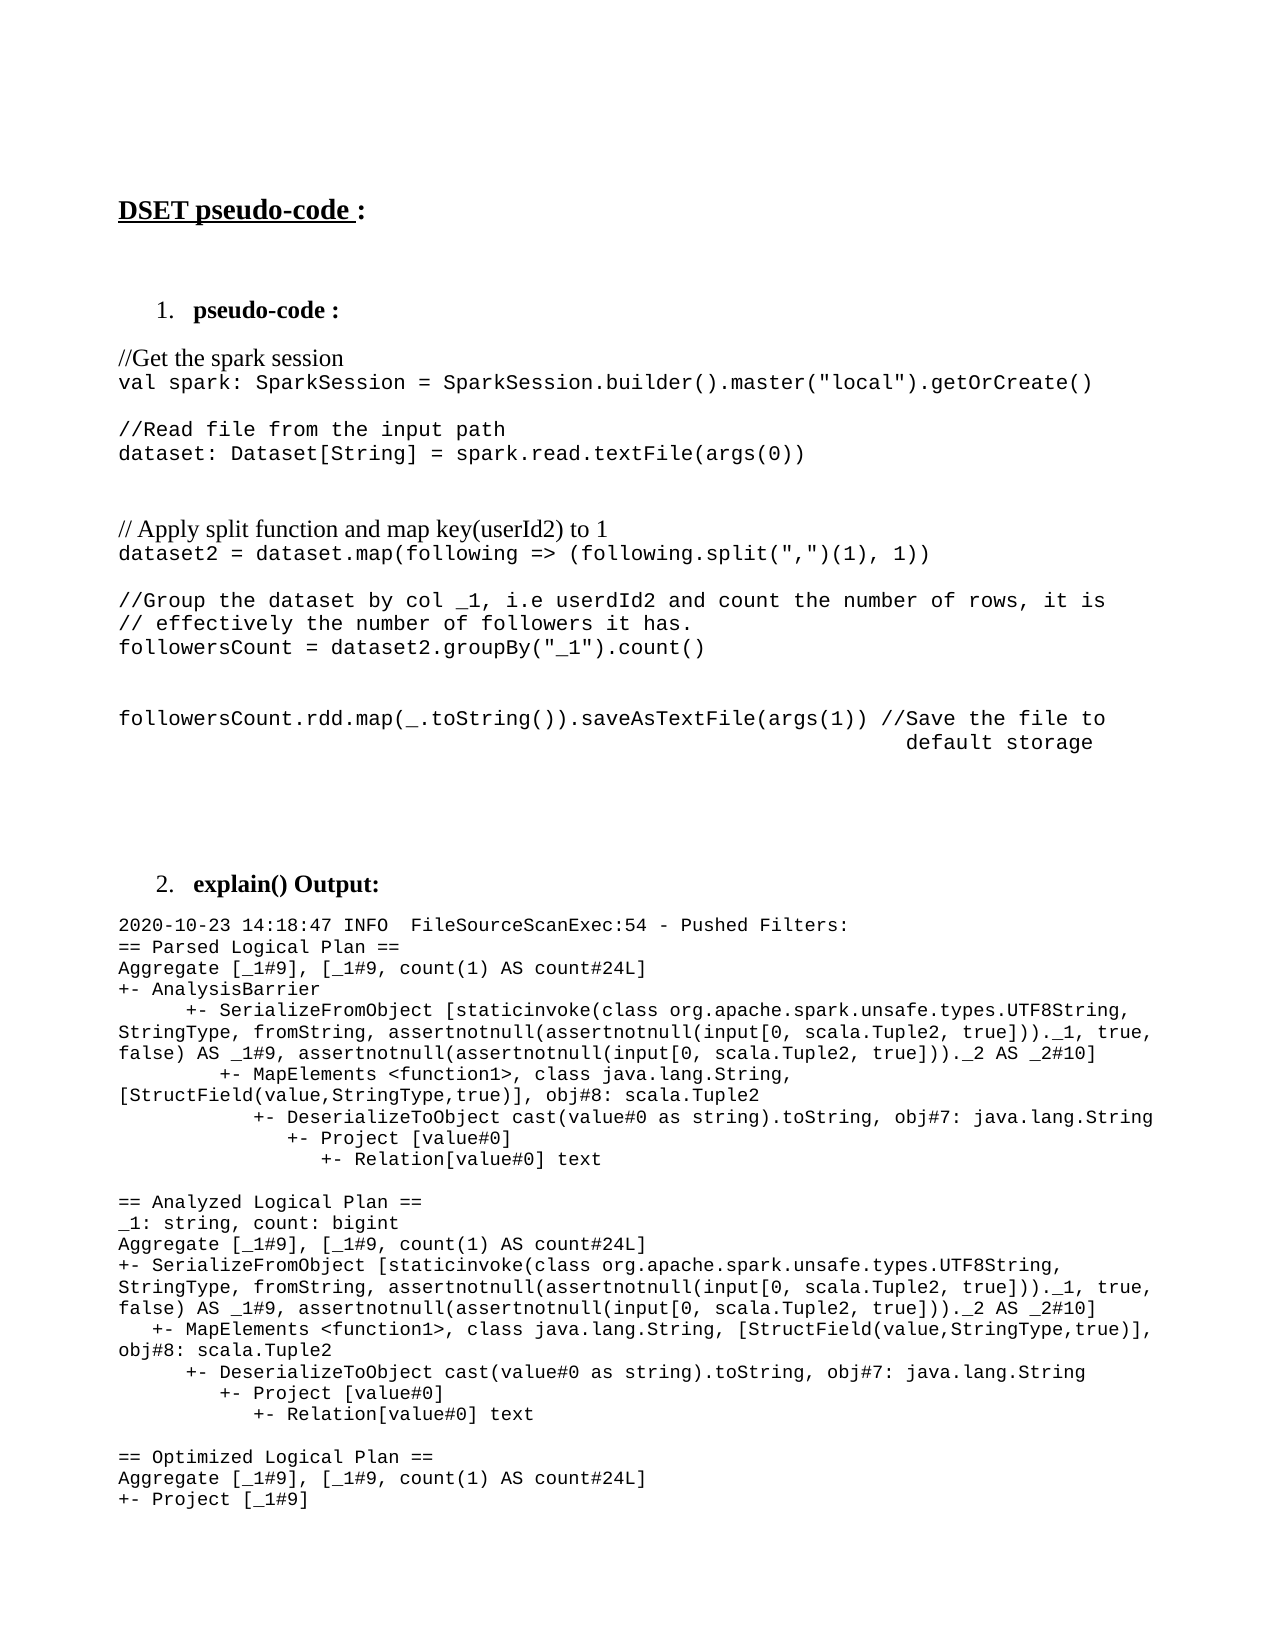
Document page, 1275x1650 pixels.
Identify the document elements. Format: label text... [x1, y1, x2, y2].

text //Get the spark session [118, 343, 1157, 372]
text +- Project [value#0] [118, 1384, 1157, 1405]
text //Group the dataset by col _1, i.e userdId2 and count the number of rows, it is [118, 590, 1157, 613]
text +- MapElements <function1>, class java.lang.String, [StructField(value,StringType,true)], obj#8: scala.Tuple2 [118, 1320, 1157, 1362]
text +- Project [value#0] [118, 1129, 1157, 1150]
text dataset: Dataset[String] = spark.read.textFile(args(0)) [118, 443, 1157, 466]
text Aggregate [_1#9], [_1#9, count(1) AS count#24L] [118, 1235, 1157, 1256]
text +- AnalysisBarrier [118, 980, 1157, 1001]
text // Apply split function and map key(userId2) to 1 [118, 514, 1157, 542]
text dataset2 = dataset.map(following => (following.split(",")(1), 1)) [118, 542, 1157, 566]
text == Optimized Logical Plan == [118, 1447, 1157, 1469]
text // effectively the number of followers it has. [118, 613, 1157, 637]
text Aggregate [_1#9], [_1#9, count(1) AS count#24L] [118, 959, 1157, 980]
text +- DeserializeToObject cast(value#0 as string).toString, obj#7: java.lang.String [118, 1107, 1157, 1129]
text +- SerializeFromObject [staticinvoke(class org.apache.spark.unsafe.types.UTF8String, StringType, fromString, assertnotnull(assertnotnull(input[0, scala.Tuple2, true]))._1, true, false) AS _1#9, assertnotnull(assertnotnull(input[0, scala.Tuple2, true]))._2 AS _2#10] [118, 1001, 1157, 1065]
text followersCount = dataset2.groupBy("_1").count() [118, 637, 1157, 661]
text +- Project [_1#9] [118, 1490, 1157, 1511]
text +- SerializeFromObject [staticinvoke(class org.apache.spark.unsafe.types.UTF8String, StringType, fromString, assertnotnull(assertnotnull(input[0, scala.Tuple2, true]))._1, true, false) AS _1#9, assertnotnull(assertnotnull(input[0, scala.Tuple2, true]))._2 AS _2#10] [118, 1256, 1157, 1320]
text +- DeserializeToObject cast(value#0 as string).toString, obj#7: java.lang.String [118, 1362, 1157, 1384]
text 2020-10-23 14:18:47 INFO FileSourceScanExec:54 - Pushed Filters: [118, 916, 1157, 937]
text followersCount.rdd.map(_.toString()).saveAsTextFile(args(1)) //Save the file to [118, 708, 1157, 732]
text //Read file from the input path [118, 419, 1157, 443]
text +- MapElements <function1>, class java.lang.String, [StructField(value,StringType,true)], obj#8: scala.Tuple2 [118, 1065, 1157, 1107]
text == Parsed Logical Plan == [118, 937, 1157, 959]
list pseudo-code : [156, 296, 1157, 324]
text DSET pseudo-code : [118, 192, 1157, 226]
text val spark: SparkSession = SparkSession.builder().master("local").getOrCreate() [118, 372, 1157, 396]
text == Analyzed Logical Plan == [118, 1192, 1157, 1214]
text _1: string, count: bigint [118, 1214, 1157, 1235]
list explain() Output: [156, 869, 1157, 897]
text Aggregate [_1#9], [_1#9, count(1) AS count#24L] [118, 1469, 1157, 1490]
text +- Relation[value#0] text [118, 1150, 1157, 1171]
text +- Relation[value#0] text [118, 1405, 1157, 1426]
text default storage [118, 732, 1157, 755]
